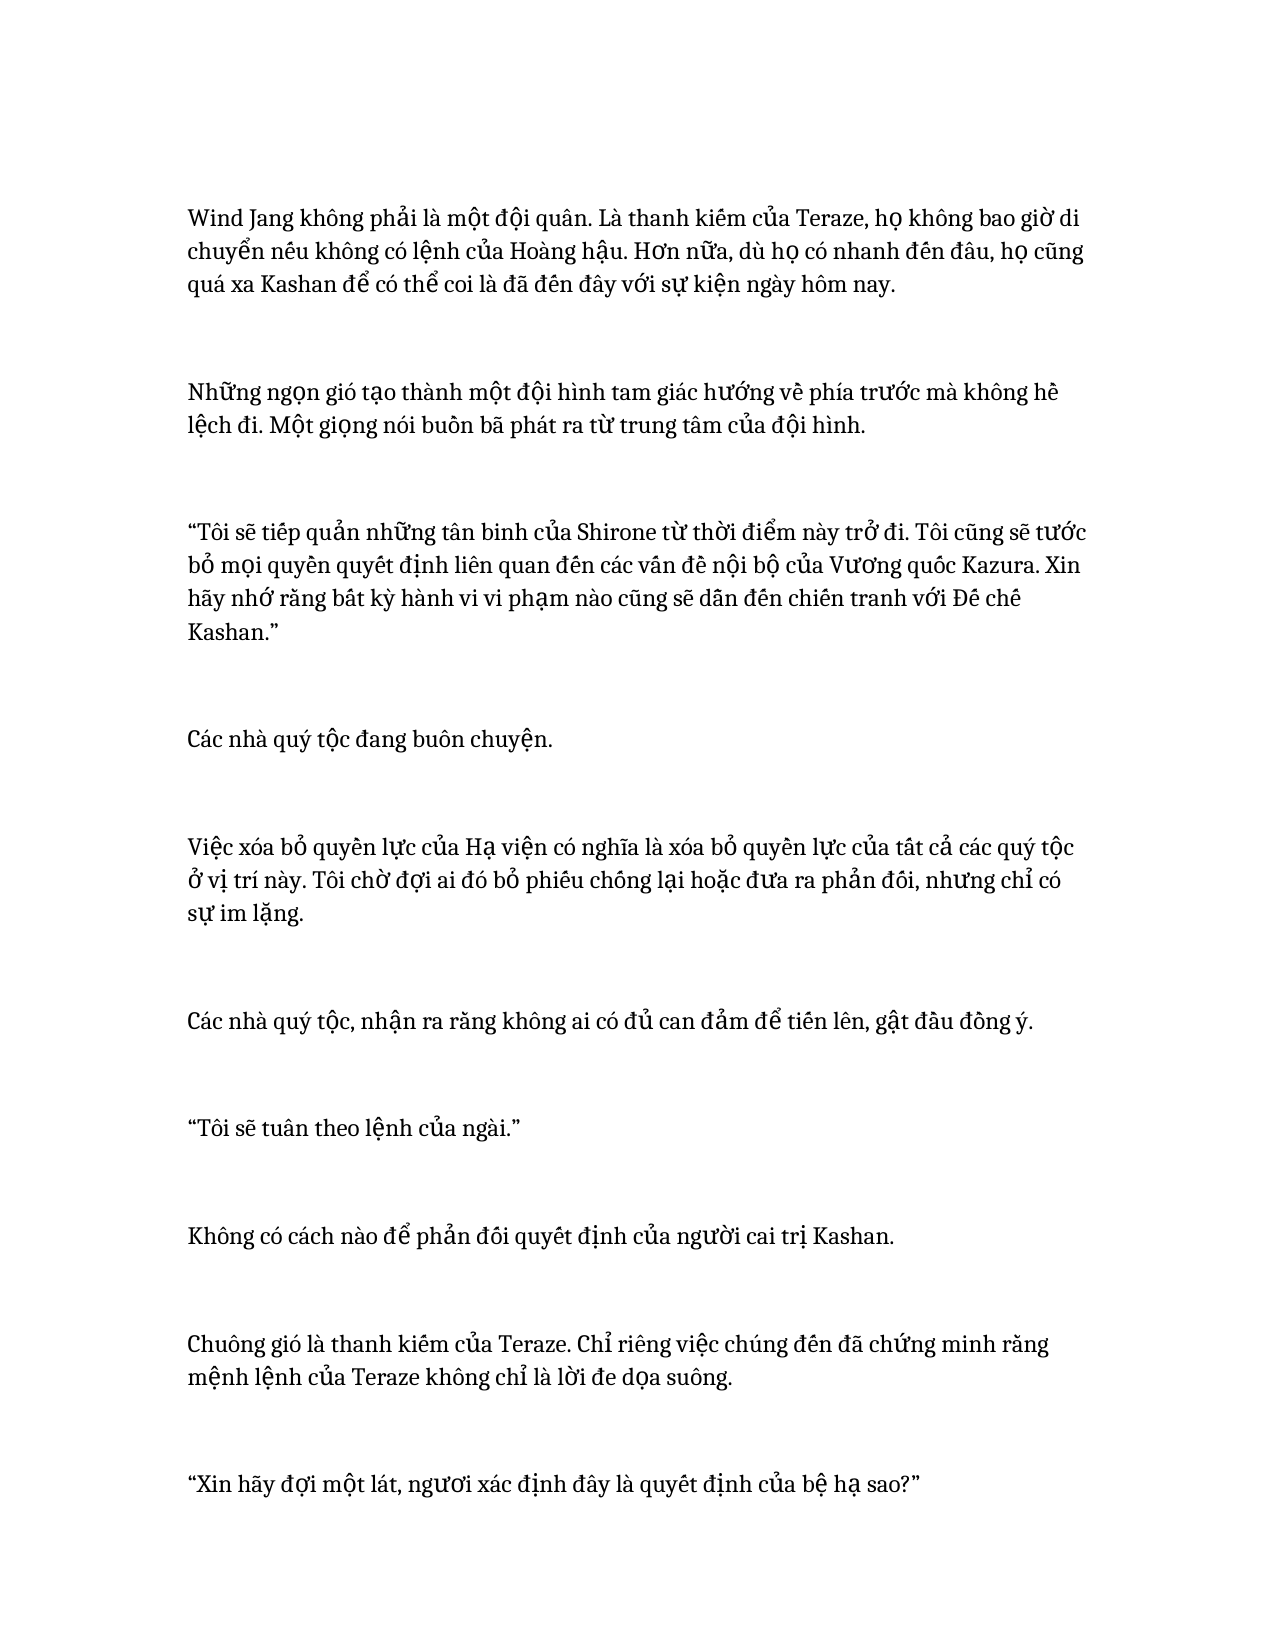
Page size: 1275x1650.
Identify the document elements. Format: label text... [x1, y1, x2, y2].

text Các nhà quý tộc, nhận ra rằng không ai có đủ can đảm để tiến lên, gật đầu đồng ý. [187, 1007, 1087, 1035]
text Wind Jang không phải là một đội quân. Là thanh kiếm của Teraze, họ không bao giờ di chuyển nếu không có lệnh của Hoàng hậu. Hơn nữa, dù họ có nhanh đến đâu, họ cũng quá xa Kashan để có thể coi là đã đến đây với sự kiện ngày hôm nay. [187, 204, 1087, 299]
text Các nhà quý tộc đang buôn chuyện. [187, 725, 1087, 754]
text “Tôi sẽ tuân theo lệnh của ngài.” [187, 1114, 1087, 1143]
text “Tôi sẽ tiếp quản những tân binh của Shirone từ thời điểm này trở đi. Tôi cũng sẽ tước bỏ mọi quyền quyết định liên quan đến các vấn đề nội bộ của Vương quốc Kazura. Xin hãy nhớ rằng bất kỳ hành vi vi phạm nào cũng sẽ dẫn đến chiến tranh với Đế chế Kashan.” [187, 518, 1087, 646]
text Việc xóa bỏ quyền lực của Hạ viện có nghĩa là xóa bỏ quyền lực của tất cả các quý tộc ở vị trí này. Tôi chờ đợi ai đó bỏ phiếu chống lại hoặc đưa ra phản đối, nhưng chỉ có sự im lặng. [187, 833, 1087, 928]
text Chuông gió là thanh kiếm của Teraze. Chỉ riêng việc chúng đến đã chứng minh rằng mệnh lệnh của Teraze không chỉ là lời đe dọa suông. [187, 1330, 1087, 1391]
text Những ngọn gió tạo thành một đội hình tam giác hướng về phía trước mà không hề lệch đi. Một giọng nói buồn bã phát ra từ trung tâm của đội hình. [187, 378, 1087, 439]
text Không có cách nào để phản đối quyết định của người cai trị Kashan. [187, 1222, 1087, 1251]
text “Xin hãy đợi một lát, ngươi xác định đây là quyết định của bệ hạ sao?” [187, 1470, 1087, 1499]
